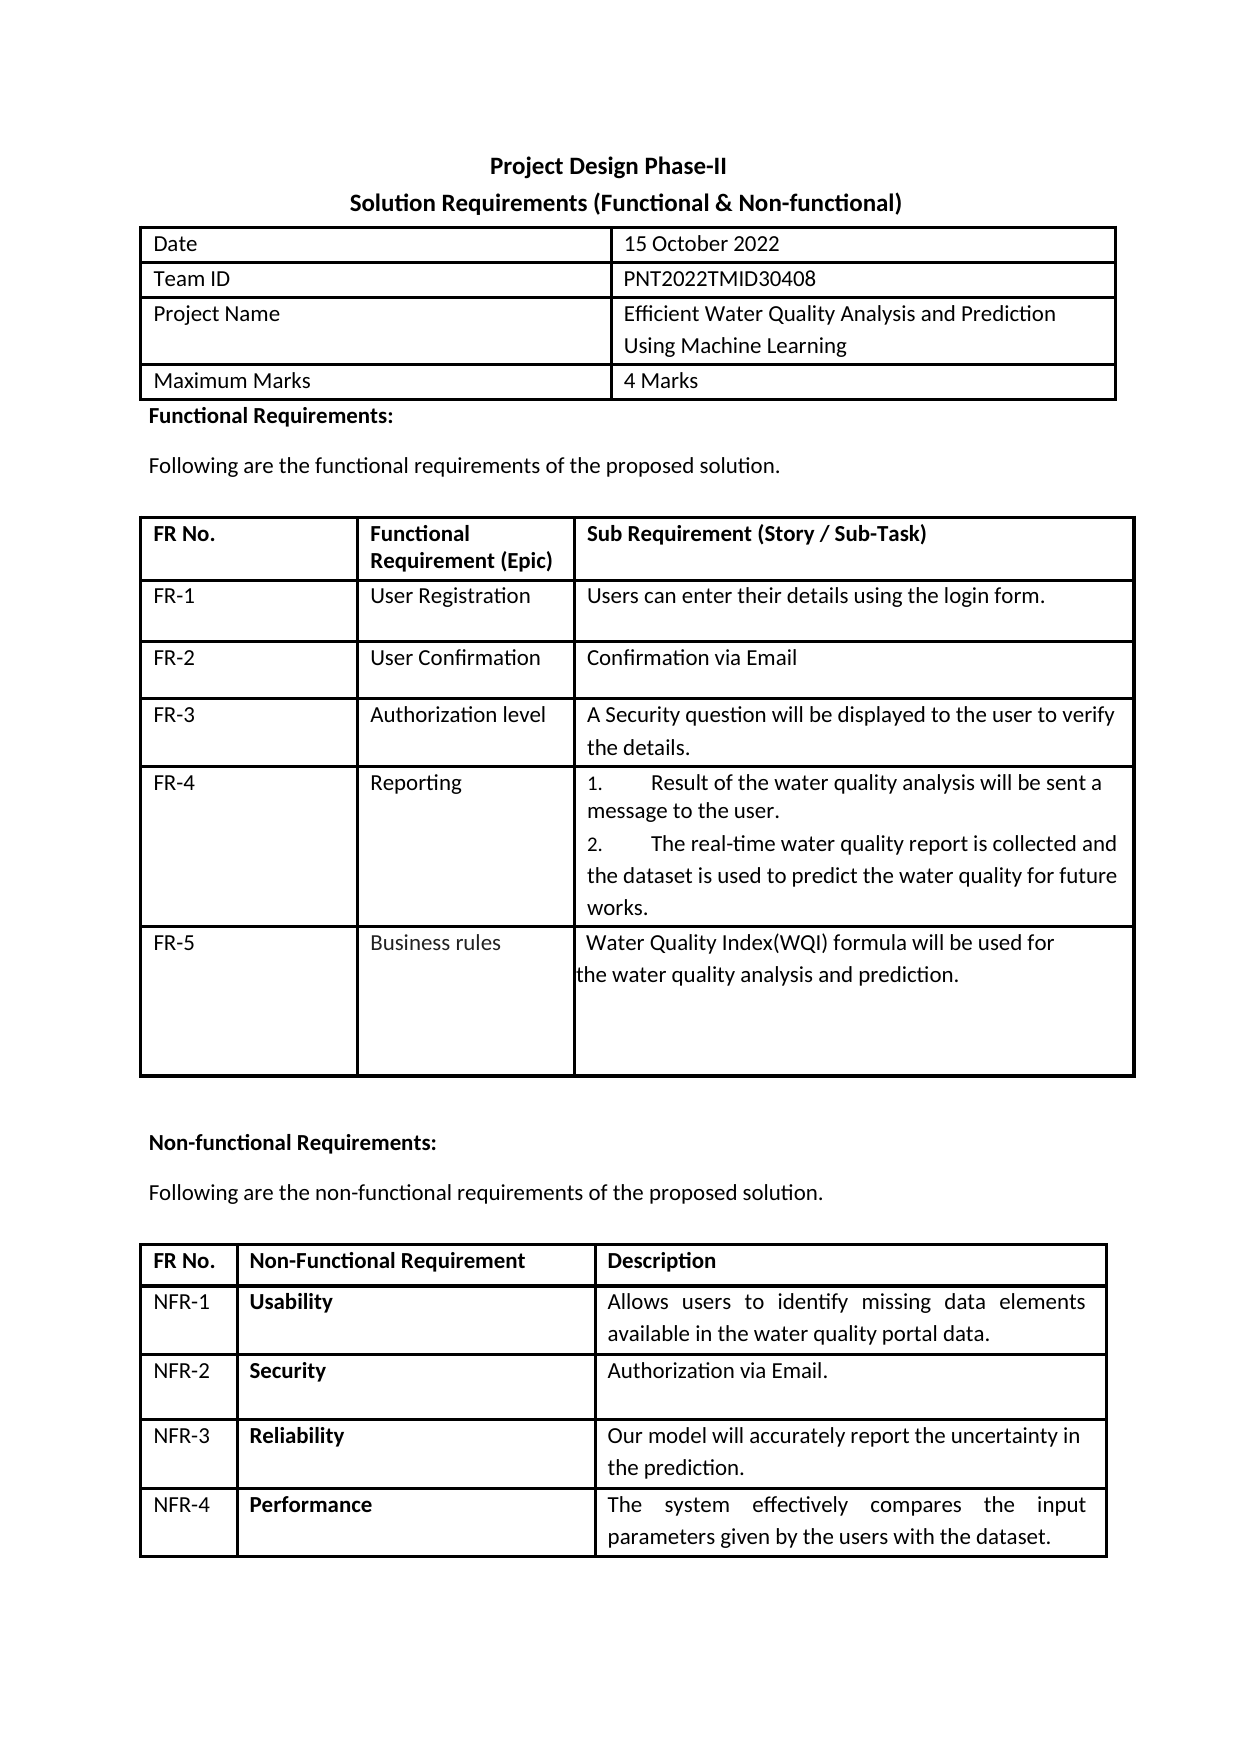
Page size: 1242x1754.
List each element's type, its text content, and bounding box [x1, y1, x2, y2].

table_cell Allows users to identify missing data elements available in the water quality portal data. [597, 1288, 1105, 1353]
table_cell Reporting [359, 768, 573, 925]
table_cell Performance [239, 1490, 594, 1555]
table_cell User Registration [359, 582, 573, 639]
table_cell FR-2 [142, 643, 356, 697]
table_cell NFR-1 [142, 1288, 236, 1353]
table_cell 4 Marks [613, 366, 1114, 398]
table_cell FR-1 [142, 582, 356, 639]
table_header Description [597, 1246, 1105, 1284]
table_cell User Confirmation [359, 643, 573, 697]
table_cell Business rules [359, 928, 573, 1074]
table_cell Confirmation via Email [576, 643, 1132, 697]
table_header Date [142, 229, 610, 261]
table_cell Water Quality Index(WQI) formula will be used for the water quality analysis and prediction. [576, 928, 1132, 1074]
text Functional Requirements: [148, 401, 1093, 429]
table_header Functional Requirement (Epic) [359, 519, 573, 578]
table_cell PNT2022TMID30408 [613, 264, 1114, 296]
table_header Sub Requirement (Story / Sub-Task) [576, 519, 1132, 578]
table_cell NFR-4 [142, 1490, 236, 1555]
table_header FR No. [142, 1246, 236, 1284]
table_cell A Security question will be displayed to the user to verify the details. [576, 700, 1132, 764]
text Solution Requirements (Functional & Non-functional) [125, 187, 903, 217]
table_header FR No. [142, 519, 356, 578]
text Project Design Phase-II [125, 150, 1092, 181]
table_header 15 October 2022 [613, 229, 1114, 261]
table_cell Maximum Marks [142, 366, 610, 398]
text Following are the non-functional requirements of the proposed solution. [148, 1178, 1093, 1206]
table_cell Our model will accurately report the uncertainty in the prediction. [597, 1421, 1105, 1487]
table_cell Authorization via Email. [597, 1356, 1105, 1418]
table_cell NFR-3 [142, 1421, 236, 1487]
table_cell FR-5 [142, 928, 356, 1074]
table_cell NFR-2 [142, 1356, 236, 1418]
table_cell Project Name [142, 299, 610, 363]
table_cell Team ID [142, 264, 610, 296]
table_cell FR-3 [142, 700, 356, 764]
text Following are the functional requirements of the proposed solution. [148, 451, 1093, 479]
table_cell Efficient Water Quality Analysis and Prediction Using Machine Learning [613, 299, 1114, 363]
table_cell Users can enter their details using the login form. [576, 582, 1132, 639]
table_cell Authorization level [359, 700, 573, 764]
table_cell Usability [239, 1288, 594, 1353]
table_cell FR-4 [142, 768, 356, 925]
table_cell Reliability [239, 1421, 594, 1487]
table_cell Security [239, 1356, 594, 1418]
table_header Non-Functional Requirement [239, 1246, 594, 1284]
table_cell The system effectively compares the input parameters given by the users with the dataset. [597, 1490, 1105, 1555]
table_cell Result of the water quality analysis will be sent a message to the user. The real-time water quality report is collected and the dataset is used to predict the water quality for future works. [576, 768, 1132, 925]
text Non-functional Requirements: [148, 1128, 1093, 1156]
